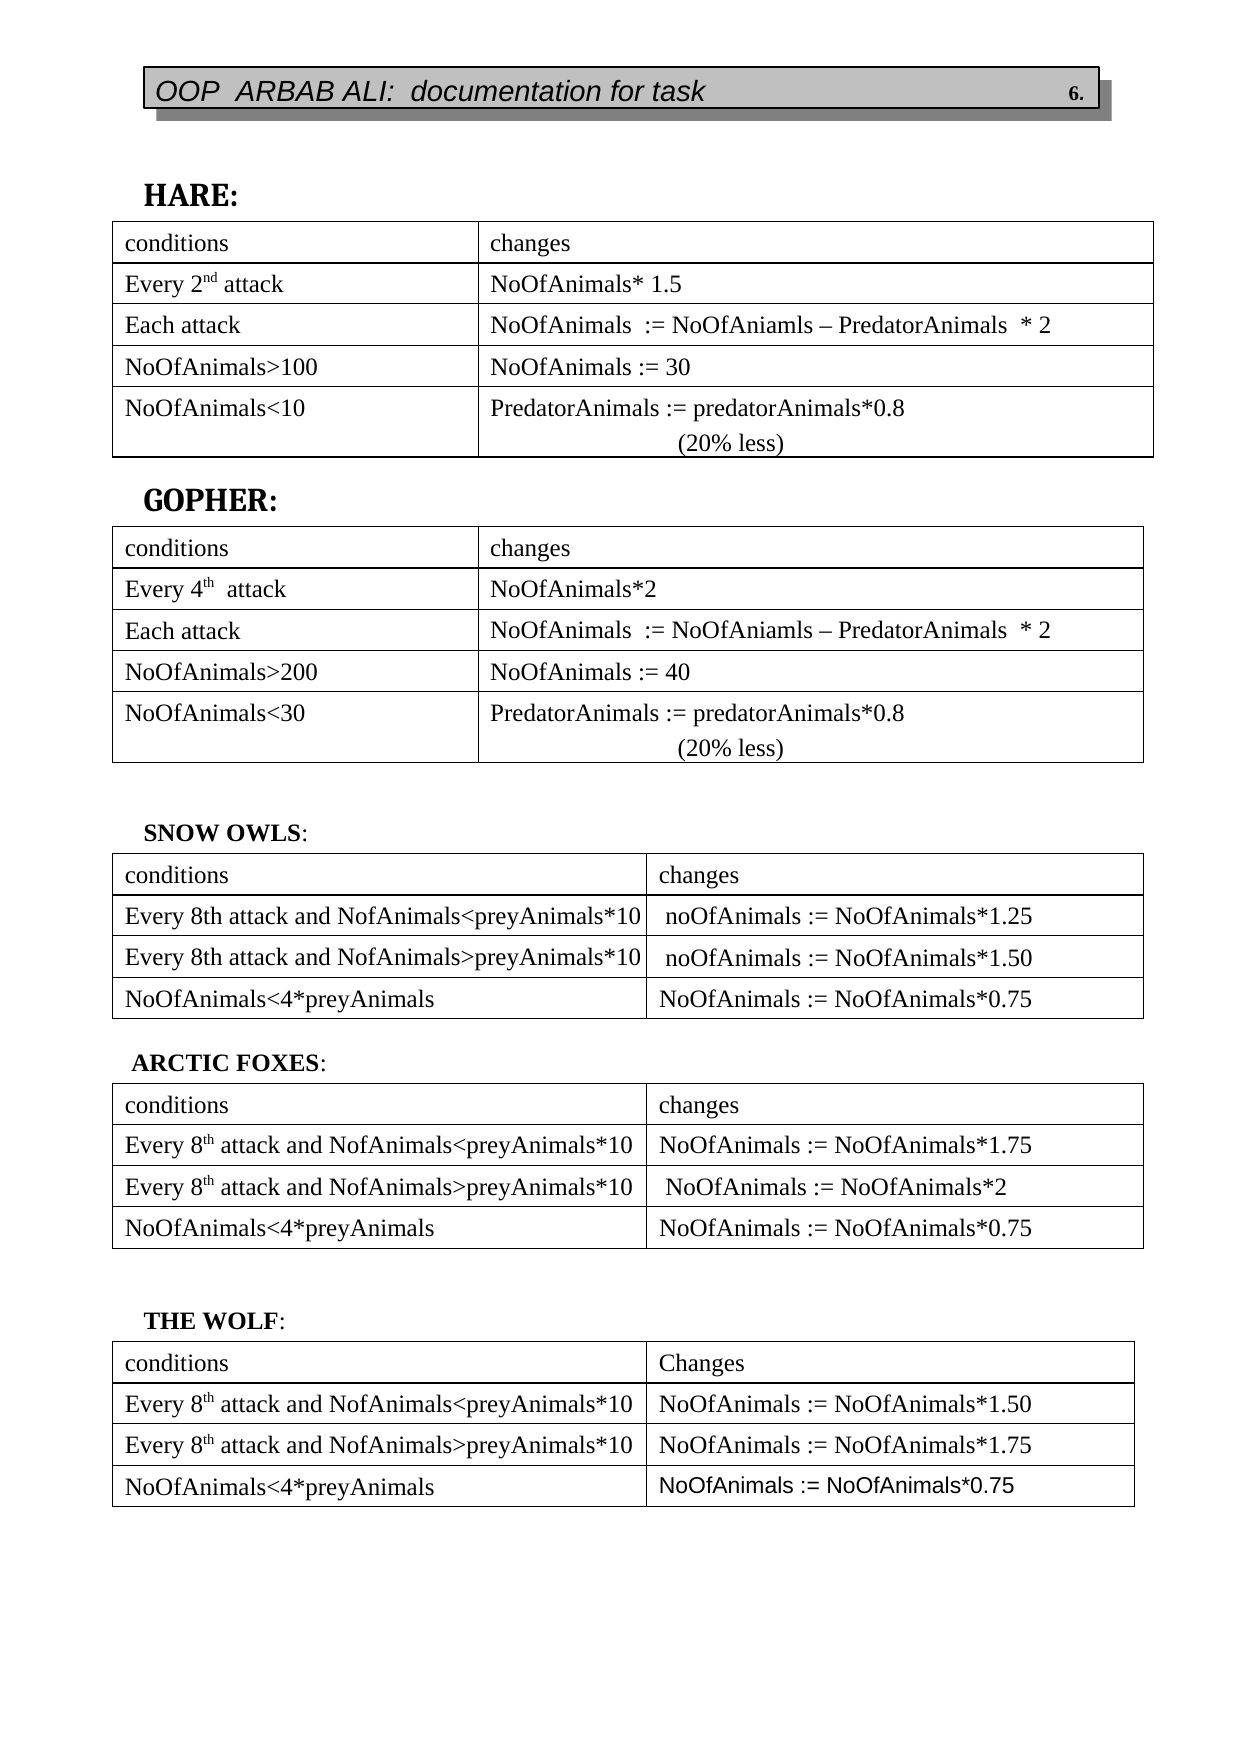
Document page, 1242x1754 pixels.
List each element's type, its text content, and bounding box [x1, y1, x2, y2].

table_header changes [479, 527, 1143, 567]
table_cell NoOfAnimals := NoOfAnimals*1.75 [647, 1125, 1143, 1165]
table_cell Each attack [113, 304, 478, 344]
table_cell NoOfAnimals := NoOfAnimals*0.75 [647, 1466, 1134, 1506]
table_cell Every 4th attack [113, 569, 478, 608]
table_cell NoOfAnimals := NoOfAniamls – PredatorAnimals * 2 [479, 610, 1143, 650]
table_header conditions [113, 1342, 646, 1382]
table_cell Every 8th attack and NofAnimals<preyAnimals*10 [113, 1384, 646, 1423]
table_cell NoOfAnimals := 30 [479, 346, 1153, 386]
table_cell noOfAnimals := NoOfAnimals*1.25 [647, 896, 1143, 935]
table_cell NoOfAnimals := NoOfAnimals*0.75 [647, 1207, 1143, 1247]
table_cell NoOfAnimals>200 [113, 651, 478, 691]
table_cell NoOfAnimals* 1.5 [479, 264, 1153, 303]
table_cell Each attack [113, 610, 478, 650]
table_cell PredatorAnimals := predatorAnimals*0.8 (20% less) [479, 692, 1143, 762]
table_cell NoOfAnimals := NoOfAnimals*2 [647, 1166, 1143, 1206]
table_cell NoOfAnimals<4*preyAnimals [113, 1466, 646, 1506]
table_header changes [479, 222, 1153, 262]
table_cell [479, 387, 1153, 456]
table_cell NoOfAnimals>100 [113, 346, 478, 386]
table_header changes [647, 1084, 1143, 1124]
table_header conditions [113, 527, 478, 567]
table_cell Every 2nd attack [113, 264, 478, 303]
table_header conditions [113, 222, 478, 262]
table_cell NoOfAnimals<30 [113, 692, 478, 762]
table_cell Every 8th attack and NofAnimals>preyAnimals*10 [113, 1166, 646, 1206]
table_cell noOfAnimals := NoOfAnimals*1.50 [647, 936, 1143, 977]
table_cell NoOfAnimals := NoOfAnimals*1.75 [647, 1424, 1134, 1464]
table_cell NoOfAnimals<4*preyAnimals [113, 1207, 646, 1247]
text HARE: [143, 176, 1123, 214]
text THE WOLF: [143, 1306, 1123, 1335]
table_cell NoOfAnimals<4*preyAnimals [113, 978, 646, 1018]
table_cell NoOfAnimals<10 [113, 387, 478, 456]
table_cell NoOfAnimals := NoOfAniamls – PredatorAnimals * 2 [479, 304, 1153, 344]
table_header conditions [113, 1084, 646, 1124]
table_header Changes [647, 1342, 1134, 1382]
table_cell NoOfAnimals := 40 [479, 651, 1143, 691]
table_cell NoOfAnimals*2 [479, 569, 1143, 608]
table_cell Every 8th attack and NofAnimals>preyAnimals*10 [113, 936, 646, 977]
table_cell Every 8th attack and NofAnimals<preyAnimals*10 [113, 896, 646, 935]
table_header changes [647, 854, 1143, 894]
text ARCTIC FOXES: [131, 1048, 1123, 1076]
table_cell Every 8th attack and NofAnimals>preyAnimals*10 [113, 1424, 646, 1464]
text GOPHER: [143, 482, 1123, 520]
table_cell NoOfAnimals := NoOfAnimals*1.50 [647, 1384, 1134, 1423]
table_cell NoOfAnimals := NoOfAnimals*0.75 [647, 978, 1143, 1018]
text SNOW OWLS: [143, 818, 1123, 847]
table_cell Every 8th attack and NofAnimals<preyAnimals*10 [113, 1125, 646, 1165]
table_header conditions [113, 854, 646, 894]
